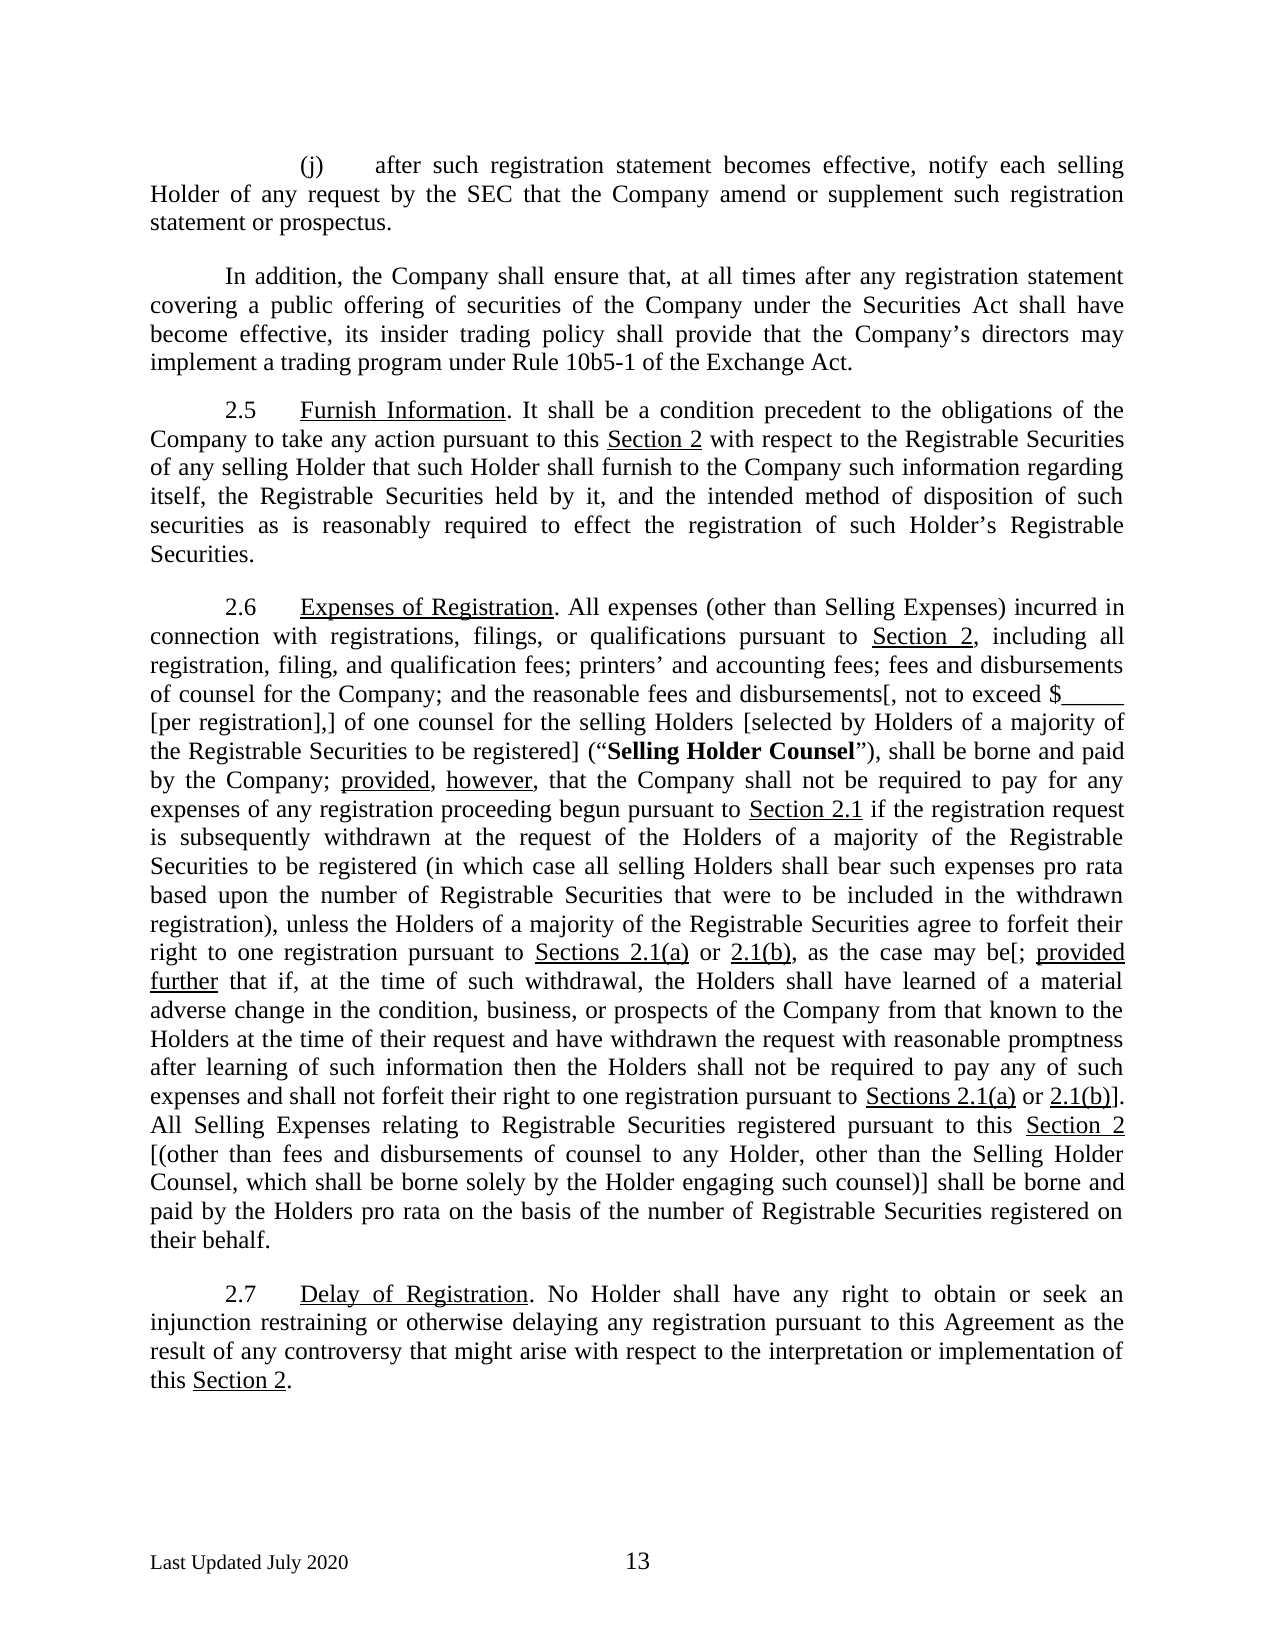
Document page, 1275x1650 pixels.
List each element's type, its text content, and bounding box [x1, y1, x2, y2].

text In addition, the Company shall ensure that, at all times after any registration statement covering a public offering of securities of the Company under the Securities Act shall have become effective, its insider trading policy shall provide that the Company’s directors may implement a trading program under Rule 10b5-1 of the Exchange Act. [150, 261, 1125, 376]
subtitle after such registration statement becomes effective, notify each selling Holder of any request by the SEC that the Company amend or supplement such registration statement or prospectus. [150, 150, 1125, 236]
subtitle Furnish Information. It shall be a condition precedent to the obligations of the Company to take any action pursuant to this Section 2 with respect to the Registrable Securities of any selling Holder that such Holder shall furnish to the Company such information regarding itself, the Registrable Securities held by it, and the intended method of disposition of such securities as is reasonably required to effect the registration of such Holder’s Registrable Securities. [150, 395, 1125, 567]
subtitle Expenses of Registration. All expenses (other than Selling Expenses) incurred in connection with registrations, filings, or qualifications pursuant to Section 2, including all registration, filing, and qualification fees; printers’ and accounting fees; fees and disbursements of counsel for the Company; and the reasonable fees and disbursements[, not to exceed $_____ [per registration],] of one counsel for the selling Holders [selected by Holders of a majority of the Registrable Securities to be registered] (“Selling Holder Counsel”), shall be borne and paid by the Company; provided, however, that the Company shall not be required to pay for any expenses of any registration proceeding begun pursuant to Section 2.1 if the registration request is subsequently withdrawn at the request of the Holders of a majority of the Registrable Securities to be registered (in which case all selling Holders shall bear such expenses pro rata based upon the number of Registrable Securities that were to be included in the withdrawn registration), unless the Holders of a majority of the Registrable Securities agree to forfeit their right to one registration pursuant to Sections 2.1(a) or 2.1(b), as the case may be[; provided further that if, at the time of such withdrawal, the Holders shall have learned of a material adverse change in the condition, business, or prospects of the Company from that known to the Holders at the time of their request and have withdrawn the request with reasonable promptness after learning of such information then the Holders shall not be required to pay any of such expenses and shall not forfeit their right to one registration pursuant to Sections 2.1(a) or 2.1(b)]. All Selling Expenses relating to Registrable Securities registered pursuant to this Section 2 [(other than fees and disbursements of counsel to any Holder, other than the Selling Holder Counsel, which shall be borne solely by the Holder engaging such counsel)] shall be borne and paid by the Holders pro rata on the basis of the number of Registrable Securities registered on their behalf. [150, 592, 1125, 1254]
subtitle Delay of Registration. No Holder shall have any right to obtain or seek an injunction restraining or otherwise delaying any registration pursuant to this Agreement as the result of any controversy that might arise with respect to the interpretation or implementation of this Section 2. [150, 1279, 1125, 1394]
